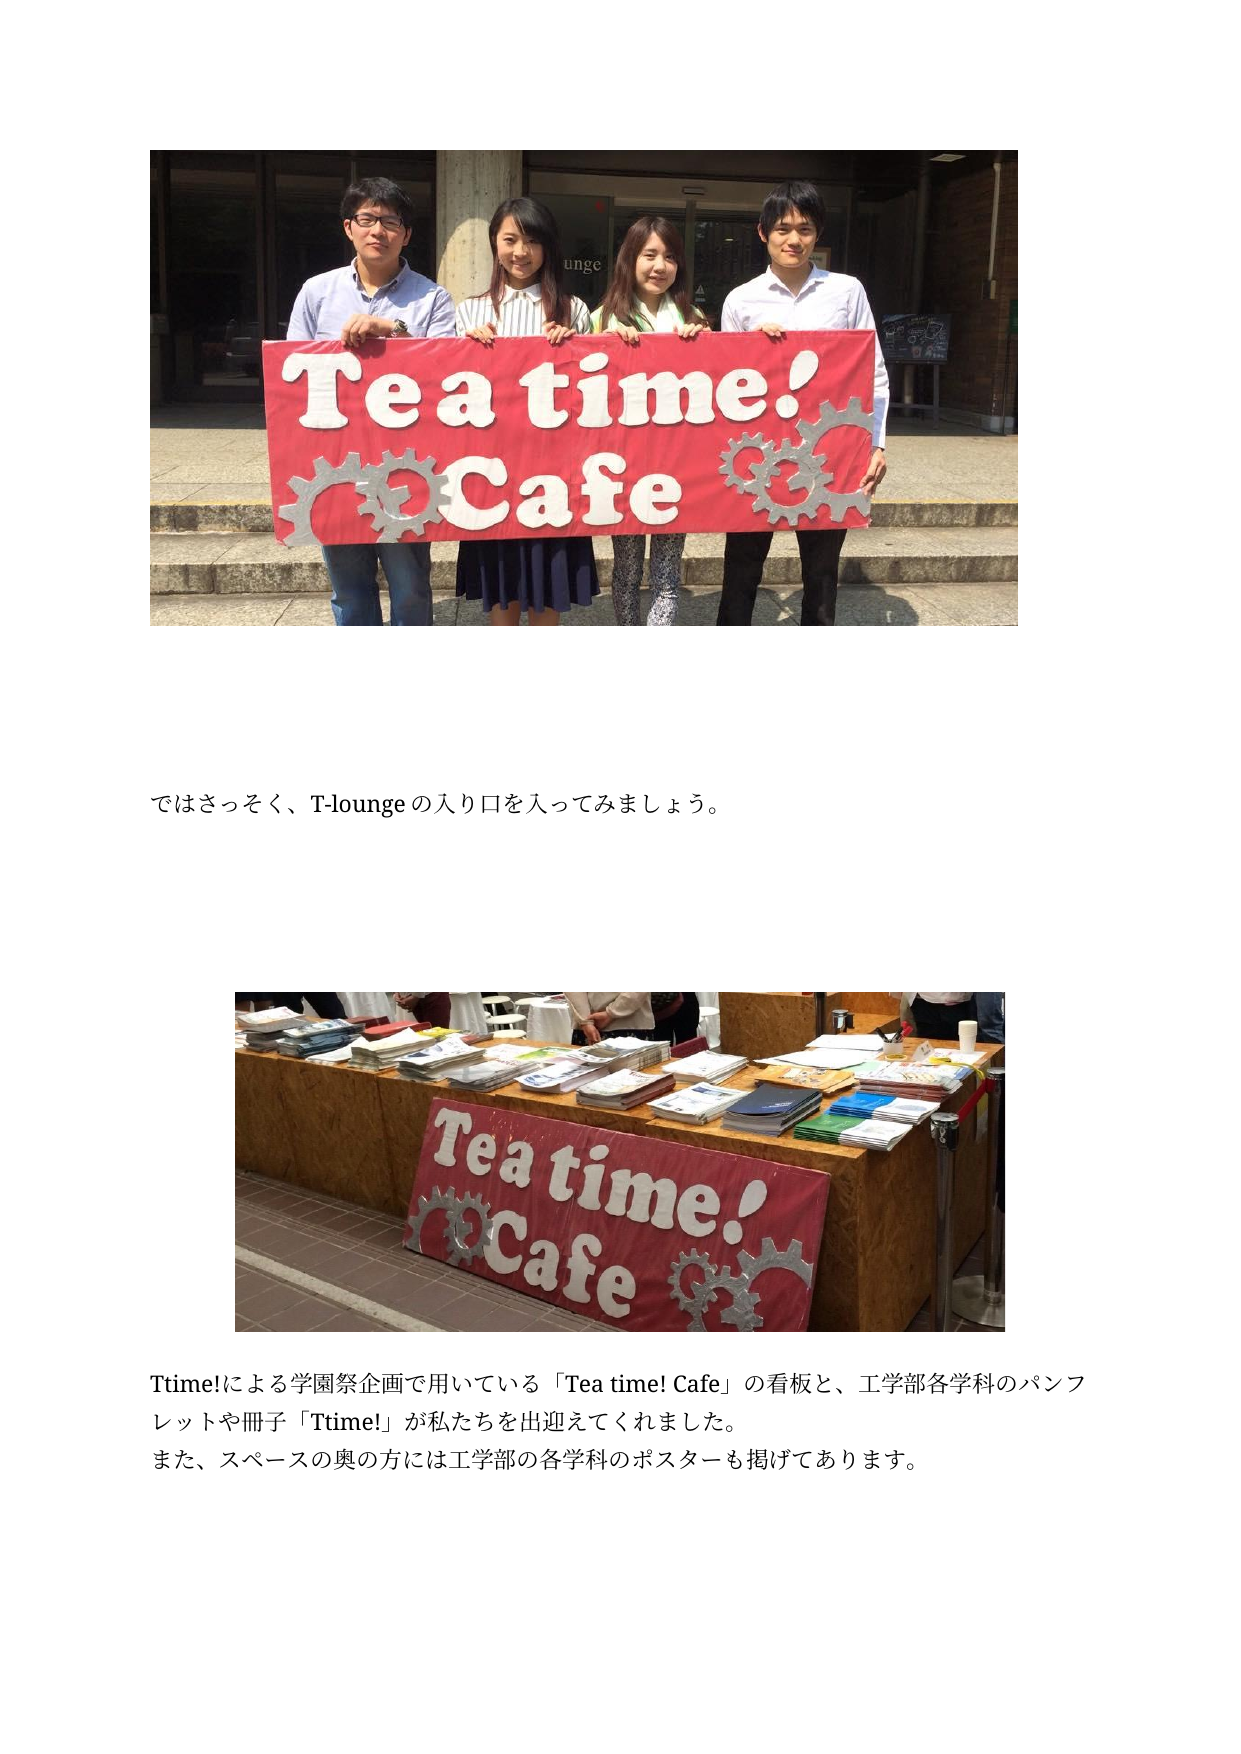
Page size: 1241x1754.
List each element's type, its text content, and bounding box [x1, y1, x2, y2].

text Ttime!による学園祭企画で用いている「Tea time! Cafe」の看板と、工学部各学科のパンフレットや冊子「Ttime!」が私たちを出迎えてくれました。 [150, 1366, 1090, 1437]
picture [235, 992, 1006, 1332]
text ではさっそく、T-loungeの入り口を入ってみましょう。 [150, 786, 1090, 819]
picture [150, 150, 1018, 626]
text また、スペースの奥の方には工学部の各学科のポスターも掲げてあります。 [150, 1442, 1090, 1475]
